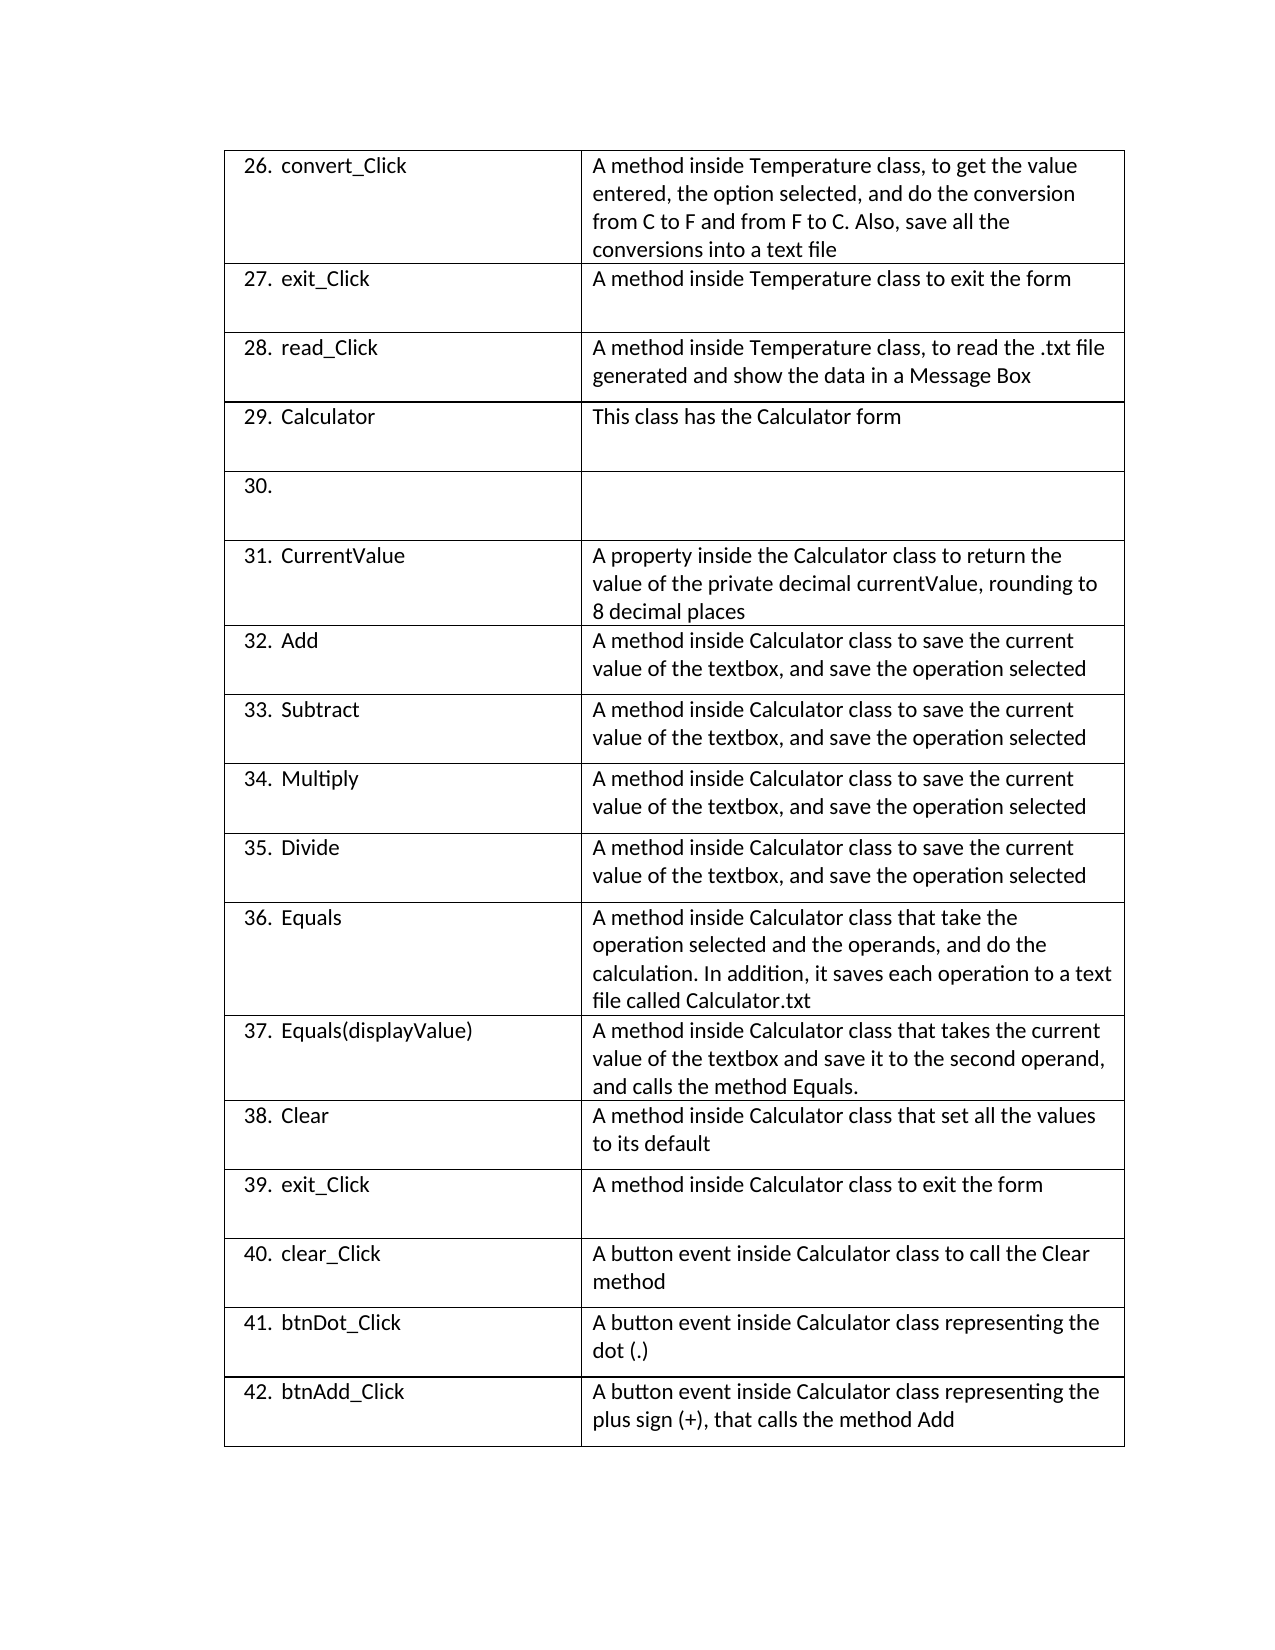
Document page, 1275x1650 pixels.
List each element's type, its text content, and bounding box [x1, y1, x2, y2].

table_cell A method inside Calculator class to save the current value of the textbox, and save the operation selected [582, 626, 1124, 694]
table_cell exit_Click [225, 264, 581, 332]
table_cell A method inside Temperature class, to read the .txt file generated and show the data in a Message Box [582, 333, 1124, 401]
table_cell Divide [225, 834, 581, 902]
table_cell Equals(displayValue) [225, 1016, 581, 1100]
table_cell A button event inside Calculator class representing the dot (.) [582, 1308, 1124, 1376]
table_cell [582, 472, 1124, 540]
table_cell A button event inside Calculator class to call the Clear method [582, 1239, 1124, 1307]
table_cell convert_Click [225, 151, 581, 263]
table_cell exit_Click [225, 1170, 581, 1238]
table_cell Clear [225, 1101, 581, 1169]
table_cell btnDot_Click [225, 1308, 581, 1376]
table_cell A method inside Calculator class that takes the current value of the textbox and save it to the second operand, and calls the method Equals. [582, 1016, 1124, 1100]
table_cell A method inside Calculator class to save the current value of the textbox, and save the operation selected [582, 764, 1124, 832]
table_cell A method inside Temperature class to exit the form [582, 264, 1124, 332]
table_cell clear_Click [225, 1239, 581, 1307]
table_cell Calculator [225, 403, 581, 471]
table_cell btnAdd_Click [225, 1378, 581, 1446]
table_cell A method inside Calculator class to save the current value of the textbox, and save the operation selected [582, 834, 1124, 902]
table_cell [225, 472, 581, 540]
table_cell read_Click [225, 333, 581, 401]
table_cell A method inside Calculator class to save the current value of the textbox, and save the operation selected [582, 695, 1124, 763]
table_cell A button event inside Calculator class representing the plus sign (+), that calls the method Add [582, 1378, 1124, 1446]
table_cell A property inside the Calculator class to return the value of the private decimal currentValue, rounding to 8 decimal places [582, 541, 1124, 625]
table_cell A method inside Calculator class that set all the values to its default [582, 1101, 1124, 1169]
table_cell A method inside Calculator class to exit the form [582, 1170, 1124, 1238]
table_cell Multiply [225, 764, 581, 832]
table_cell This class has the Calculator form [582, 403, 1124, 471]
table_cell Subtract [225, 695, 581, 763]
table_cell A method inside Temperature class, to get the value entered, the option selected, and do the conversion from C to F and from F to C. Also, save all the conversions into a text file [582, 151, 1124, 263]
table_cell CurrentValue [225, 541, 581, 625]
table_cell Equals [225, 903, 581, 1015]
table_cell Add [225, 626, 581, 694]
table_cell A method inside Calculator class that take the operation selected and the operands, and do the calculation. In addition, it saves each operation to a text file called Calculator.txt [582, 903, 1124, 1015]
